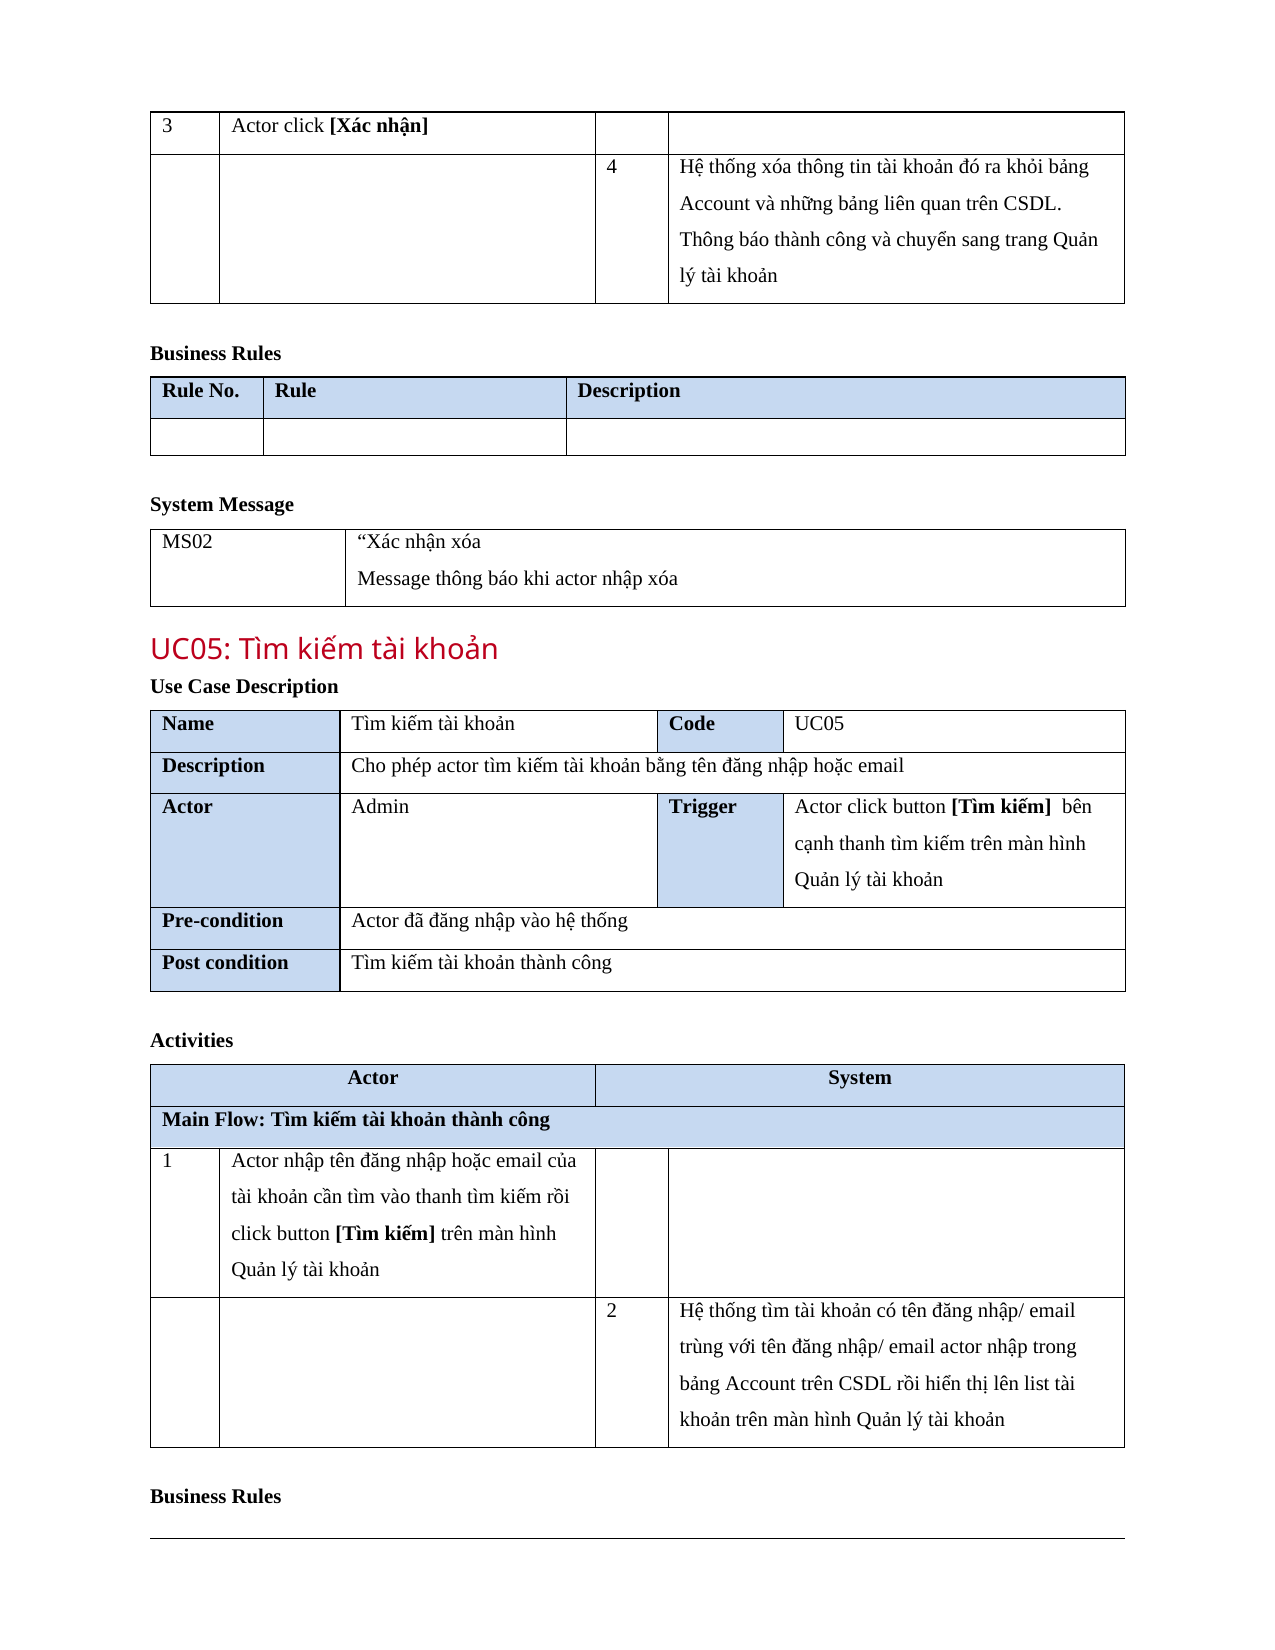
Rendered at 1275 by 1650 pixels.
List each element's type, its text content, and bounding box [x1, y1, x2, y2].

table_header Code [658, 711, 783, 752]
table_header Description [567, 378, 1125, 418]
table_cell [596, 1149, 668, 1297]
table_cell [669, 1149, 1124, 1297]
table_cell [220, 155, 595, 303]
table_header Tìm kiếm tài khoản [341, 711, 657, 752]
table_cell Post condition [151, 950, 339, 991]
table_cell Description [151, 753, 339, 793]
table_header Name [151, 711, 339, 752]
table_header Rule [264, 378, 566, 418]
table_cell Actor click [Xác nhận] [220, 113, 595, 153]
table_cell Trigger [658, 794, 783, 907]
table_cell Actor nhập tên đăng nhập hoặc email của tài khoản cần tìm vào thanh tìm kiếm rồi click button [Tìm kiếm] trên màn hình Quản lý tài khoản [220, 1149, 595, 1297]
table_cell 3 [151, 113, 219, 153]
table_cell Pre-condition [151, 908, 339, 949]
table_cell [151, 419, 263, 455]
table_cell [596, 113, 668, 153]
table_cell Actor [151, 794, 339, 907]
table_cell Actor click button [Tìm kiếm] bên cạnh thanh tìm kiếm trên màn hình Quản lý tài khoản [784, 794, 1125, 907]
table_header UC05 [784, 711, 1125, 752]
table_cell [151, 1298, 219, 1447]
table_cell 2 [596, 1298, 668, 1447]
text Business Rules [150, 340, 1125, 364]
table_cell [264, 419, 566, 455]
table_cell 4 [596, 155, 668, 303]
subtitle UC05: Tìm kiếm tài khoản [150, 628, 1125, 668]
table_cell 1 [151, 1149, 219, 1297]
text Use Case Description [150, 674, 1125, 698]
table_cell [220, 1298, 595, 1447]
table_cell Main Flow: Tìm kiếm tài khoản thành công [151, 1107, 1124, 1147]
table_cell [151, 155, 219, 303]
table_header System [596, 1065, 1124, 1106]
table_cell [669, 113, 1124, 153]
table_header Rule No. [151, 378, 263, 418]
text System Message [150, 492, 1125, 516]
text Activities [150, 1028, 1125, 1052]
table_header MS02 [151, 530, 345, 606]
table_cell Tìm kiếm tài khoản thành công [341, 950, 1125, 991]
table_cell [567, 419, 1125, 455]
text Business Rules [150, 1484, 1125, 1508]
table_cell Hệ thống tìm tài khoản có tên đăng nhập/ email trùng với tên đăng nhập/ email actor nhập trong bảng Account trên CSDL rồi hiển thị lên list tài khoản trên màn hình Quản lý tài khoản [669, 1298, 1124, 1447]
table_cell Cho phép actor tìm kiếm tài khoản bằng tên đăng nhập hoặc email [341, 753, 1125, 793]
table_cell Admin [341, 794, 657, 907]
table_cell Actor đã đăng nhập vào hệ thống [341, 908, 1125, 949]
table_cell Hệ thống xóa thông tin tài khoản đó ra khỏi bảng Account và những bảng liên quan trên CSDL. Thông báo thành công và chuyển sang trang Quản lý tài khoản [669, 155, 1124, 303]
table_header Actor [151, 1065, 595, 1106]
table_header “Xác nhận xóa Message thông báo khi actor nhập xóa [346, 530, 1125, 606]
